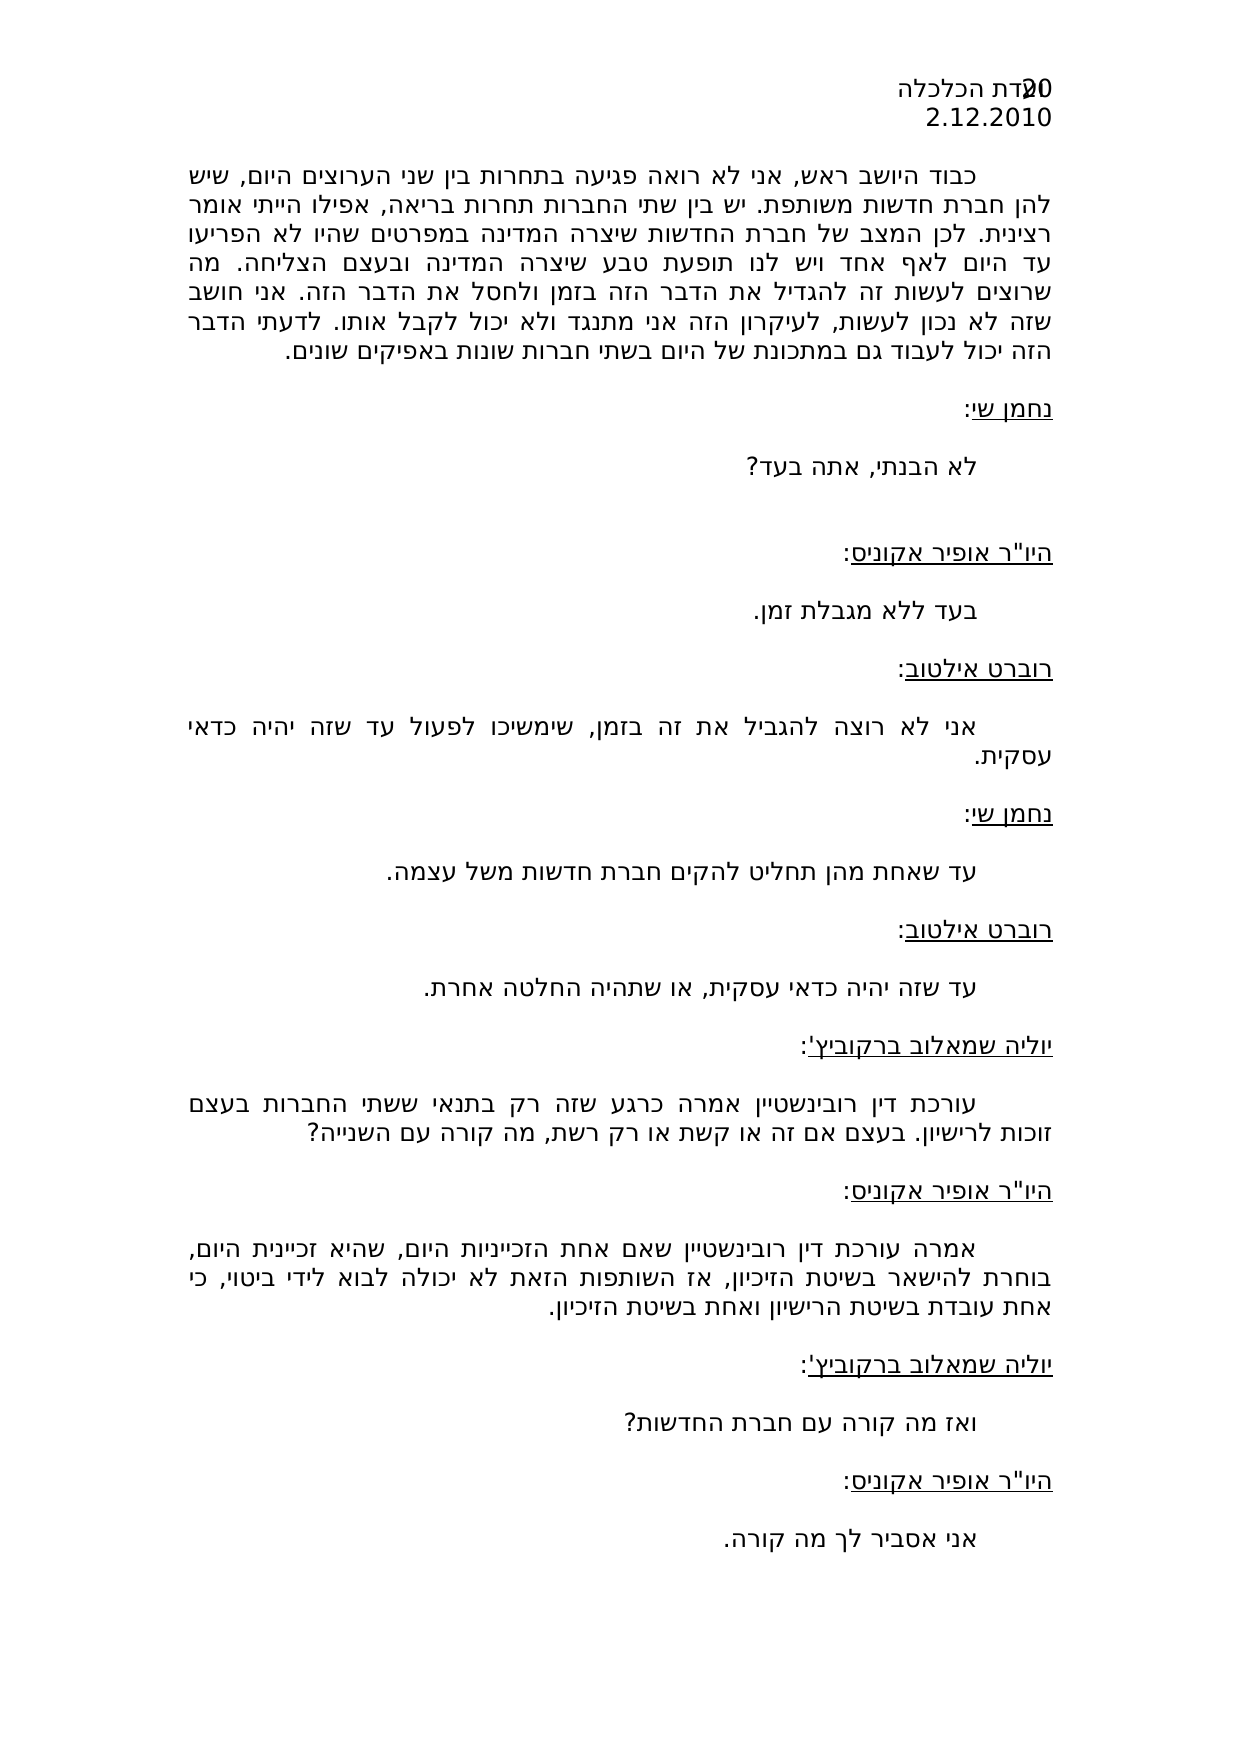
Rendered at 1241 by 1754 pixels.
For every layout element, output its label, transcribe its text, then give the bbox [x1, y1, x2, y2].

text היו"ר אופיר אקוניס: [187, 538, 1053, 567]
text יוליה שמאלוב ברקוביץ': [187, 1031, 1053, 1060]
text היו"ר אופיר אקוניס: [187, 1466, 1053, 1495]
text בעד ללא מגבלת זמן. [187, 596, 1053, 625]
text אני אסביר לך מה קורה. [187, 1524, 1053, 1553]
text אני לא רוצה להגביל את זה בזמן, שימשיכו לפעול עד שזה יהיה כדאי עסקית. [187, 712, 1053, 770]
text עד שאחת מהן תחליט להקים חברת חדשות משל עצמה. [187, 857, 1053, 886]
text ואז מה קורה עם חברת החדשות? [187, 1408, 1053, 1437]
text רוברט אילטוב: [187, 915, 1053, 944]
text נחמן שי: [187, 394, 1053, 423]
text יוליה שמאלוב ברקוביץ': [187, 1350, 1053, 1379]
text כבוד היושב ראש, אני לא רואה פגיעה בתחרות בין שני הערוצים היום, שיש להן חברת חדשות משותפת. יש בין שתי החברות תחרות בריאה, אפילו הייתי אומר רצינית. לכן המצב של חברת החדשות שיצרה המדינה במפרטים שהיו לא הפריעו עד היום לאף אחד ויש לנו תופעת טבע שיצרה המדינה ובעצם הצליחה. מה שרוצים לעשות זה להגדיל את הדבר הזה בזמן ולחסל את הדבר הזה. אני חושב שזה לא נכון לעשות, לעיקרון הזה אני מתנגד ולא יכול לקבל אותו. לדעתי הדבר הזה יכול לעבוד גם במתכונת של היום בשתי חברות שונות באפיקים שונים. [187, 161, 1053, 365]
text לא הבנתי, אתה בעד? [187, 452, 1053, 481]
text עד שזה יהיה כדאי עסקית, או שתהיה החלטה אחרת. [187, 973, 1053, 1002]
text היו"ר אופיר אקוניס: [187, 1176, 1053, 1205]
text רוברט אילטוב: [187, 654, 1053, 683]
text אמרה עורכת דין רובינשטיין שאם אחת הזכייניות היום, שהיא זכיינית היום, בוחרת להישאר בשיטת הזיכיון, אז השותפות הזאת לא יכולה לבוא לידי ביטוי, כי אחת עובדת בשיטת הרישיון ואחת בשיטת הזיכיון. [187, 1234, 1053, 1321]
text נחמן שי: [187, 799, 1053, 828]
text עורכת דין רובינשטיין אמרה כרגע שזה רק בתנאי ששתי החברות בעצם זוכות לרישיון. בעצם אם זה או קשת או רק רשת, מה קורה עם השנייה? [187, 1089, 1053, 1147]
